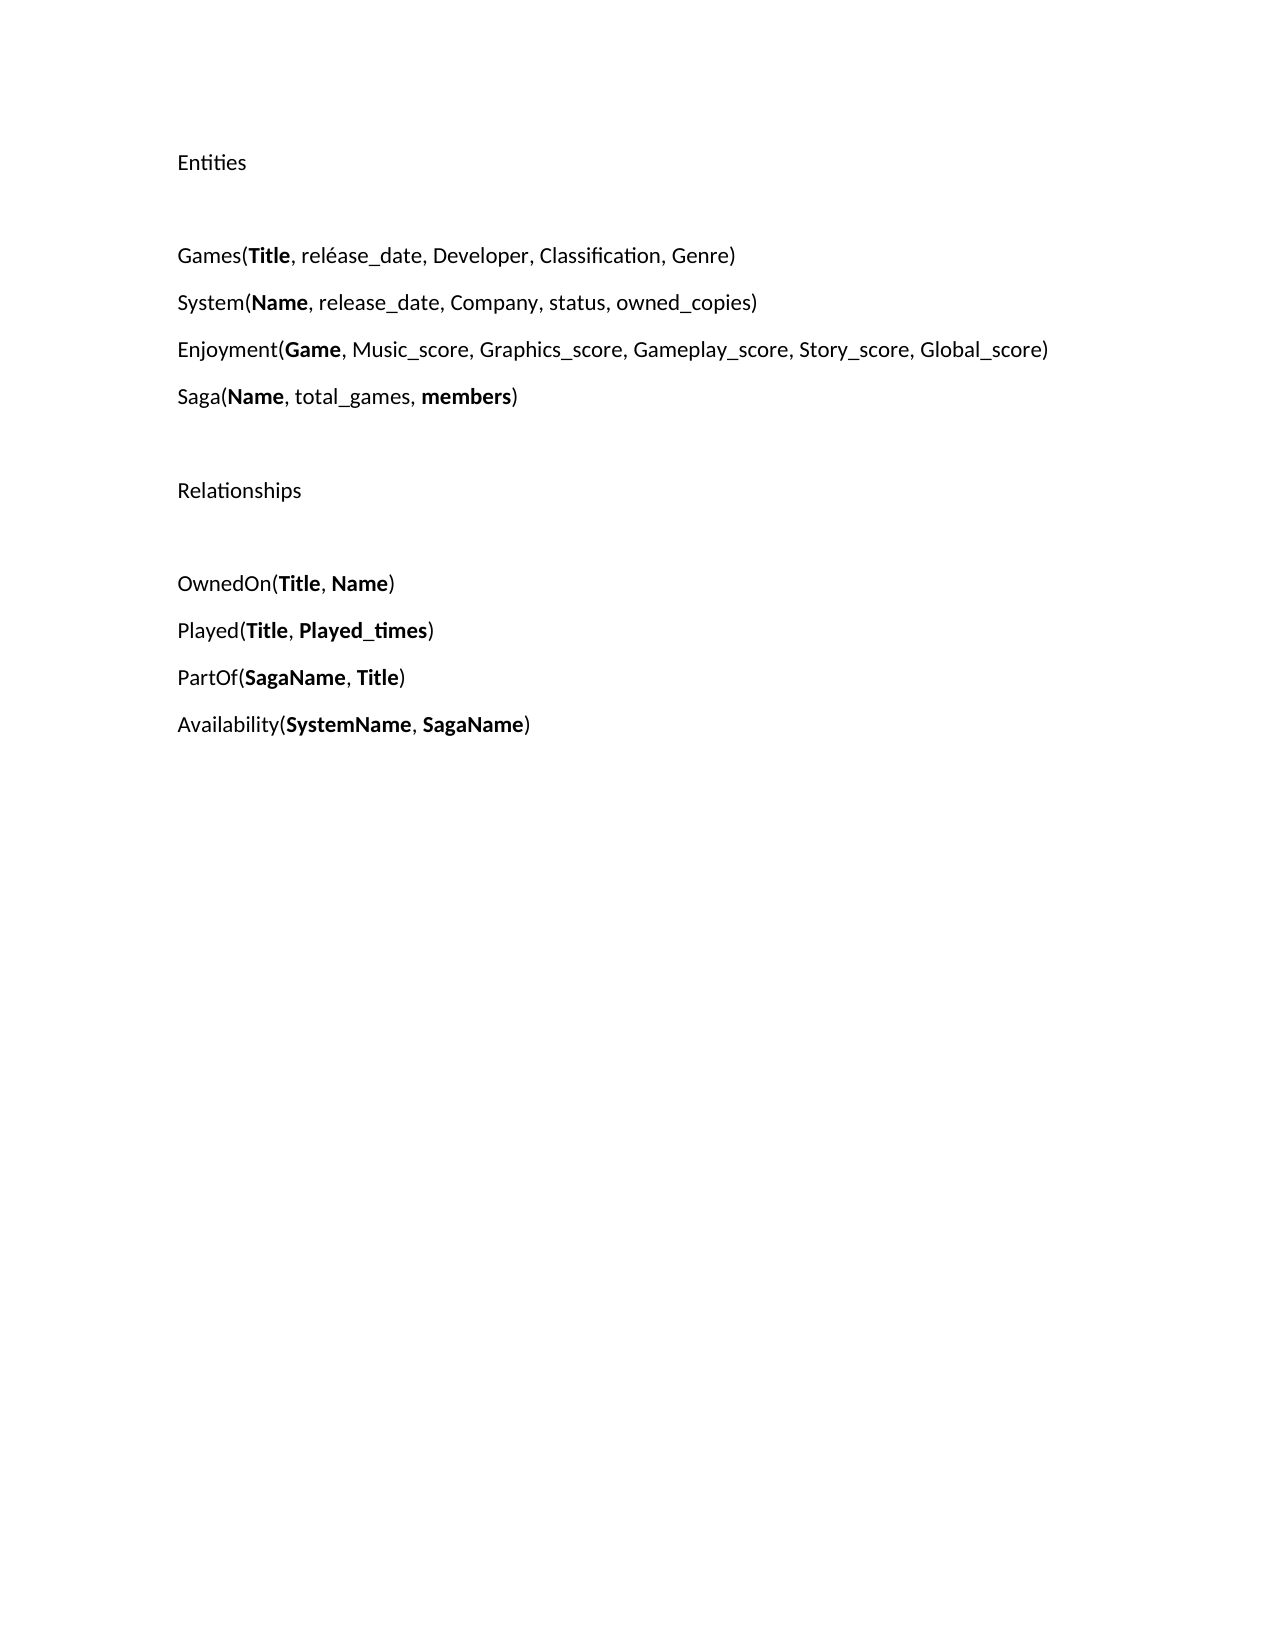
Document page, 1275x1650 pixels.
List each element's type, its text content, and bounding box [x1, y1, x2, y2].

text Games(Title, reléase_date, Developer, Classification, Genre) [177, 241, 1098, 269]
text Saga(Name, total_games, members) [177, 382, 1098, 410]
text Entities [177, 148, 1098, 176]
text PartOf(SagaName, Title) [177, 663, 1098, 691]
text Relationships [177, 476, 1098, 504]
text OwnedOn(Title, Name) [177, 569, 1098, 597]
text Enjoyment(Game, Music_score, Graphics_score, Gameplay_score, Story_score, Global_score) [177, 335, 1098, 363]
text Played(Title, Played_times) [177, 616, 1098, 644]
text Availability(SystemName, SagaName) [177, 710, 1098, 738]
text System(Name, release_date, Company, status, owned_copies) [177, 288, 1098, 316]
